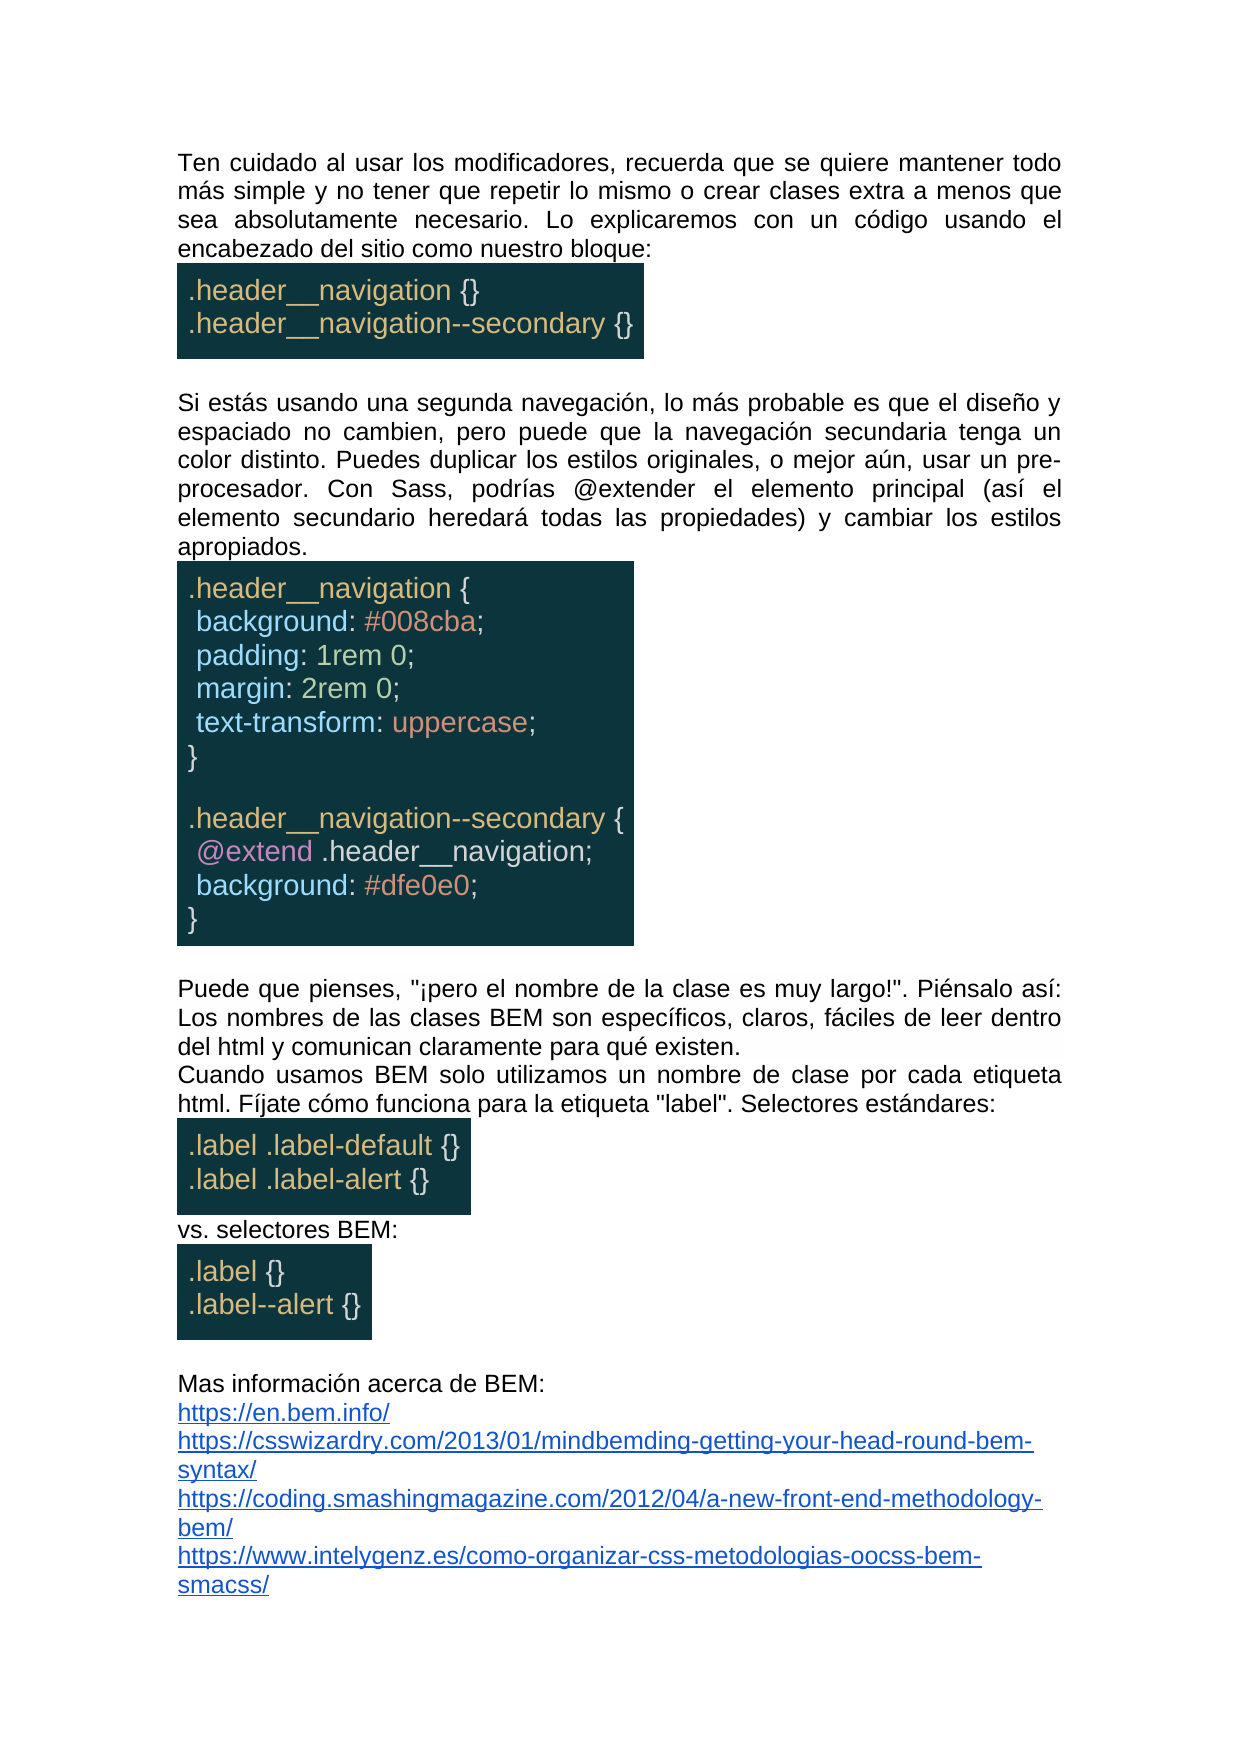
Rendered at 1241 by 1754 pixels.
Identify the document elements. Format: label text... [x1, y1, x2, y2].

text Cuando usamos BEM solo utilizamos un nombre de clase por cada etiqueta html. Fíjate cómo funciona para la etiqueta "label". Selectores estándares: [177, 1061, 1063, 1118]
text https://www.intelygenz.es/como-organizar-css-metodologias-oocss-bem-smacss/ [177, 1541, 1063, 1599]
table_header .header__navigation {} .header__navigation--secondary {} [177, 263, 644, 359]
table_header .label {} .label--alert {} [177, 1244, 372, 1340]
text vs. selectores BEM: [177, 1215, 1063, 1243]
text Puede que pienses, "¡pero el nombre de la clase es muy largo!". Piénsalo así: Los nombres de las clases BEM son específicos, claros, fáciles de leer dentro del html y comunican claramente para qué existen. [177, 974, 1063, 1061]
text Si estás usando una segunda navegación, lo más probable es que el diseño y espaciado no cambien, pero puede que la navegación secundaria tenga un color distinto. Puedes duplicar los estilos originales, o mejor aún, usar un pre-procesador. Con Sass, podrías @extender el elemento principal (así el elemento secundario heredará todas las propiedades) y cambiar los estilos apropiados. [177, 388, 1063, 561]
table_header .header__navigation { background: #008cba; padding: 1rem 0; margin: 2rem 0; text-transform: uppercase; } .header__navigation--secondary { @extend .header__navigation; background: #dfe0e0; } [177, 561, 634, 946]
text https://csswizardry.com/2013/01/mindbemding-getting-your-head-round-bem-syntax/ [177, 1426, 1063, 1484]
text https://en.bem.info/ [177, 1398, 1063, 1426]
text Ten cuidado al usar los modificadores, recuerda que se quiere mantener todo más simple y no tener que repetir lo mismo o crear clases extra a menos que sea absolutamente necesario. Lo explicaremos con un código usando el encabezado del sitio como nuestro bloque: [177, 148, 1063, 263]
text Mas información acerca de BEM: [177, 1369, 1063, 1398]
table_header .label .label-default {} .label .label-alert {} [177, 1118, 471, 1215]
text https://coding.smashingmagazine.com/2012/04/a-new-front-end-methodology-bem/ [177, 1484, 1063, 1541]
